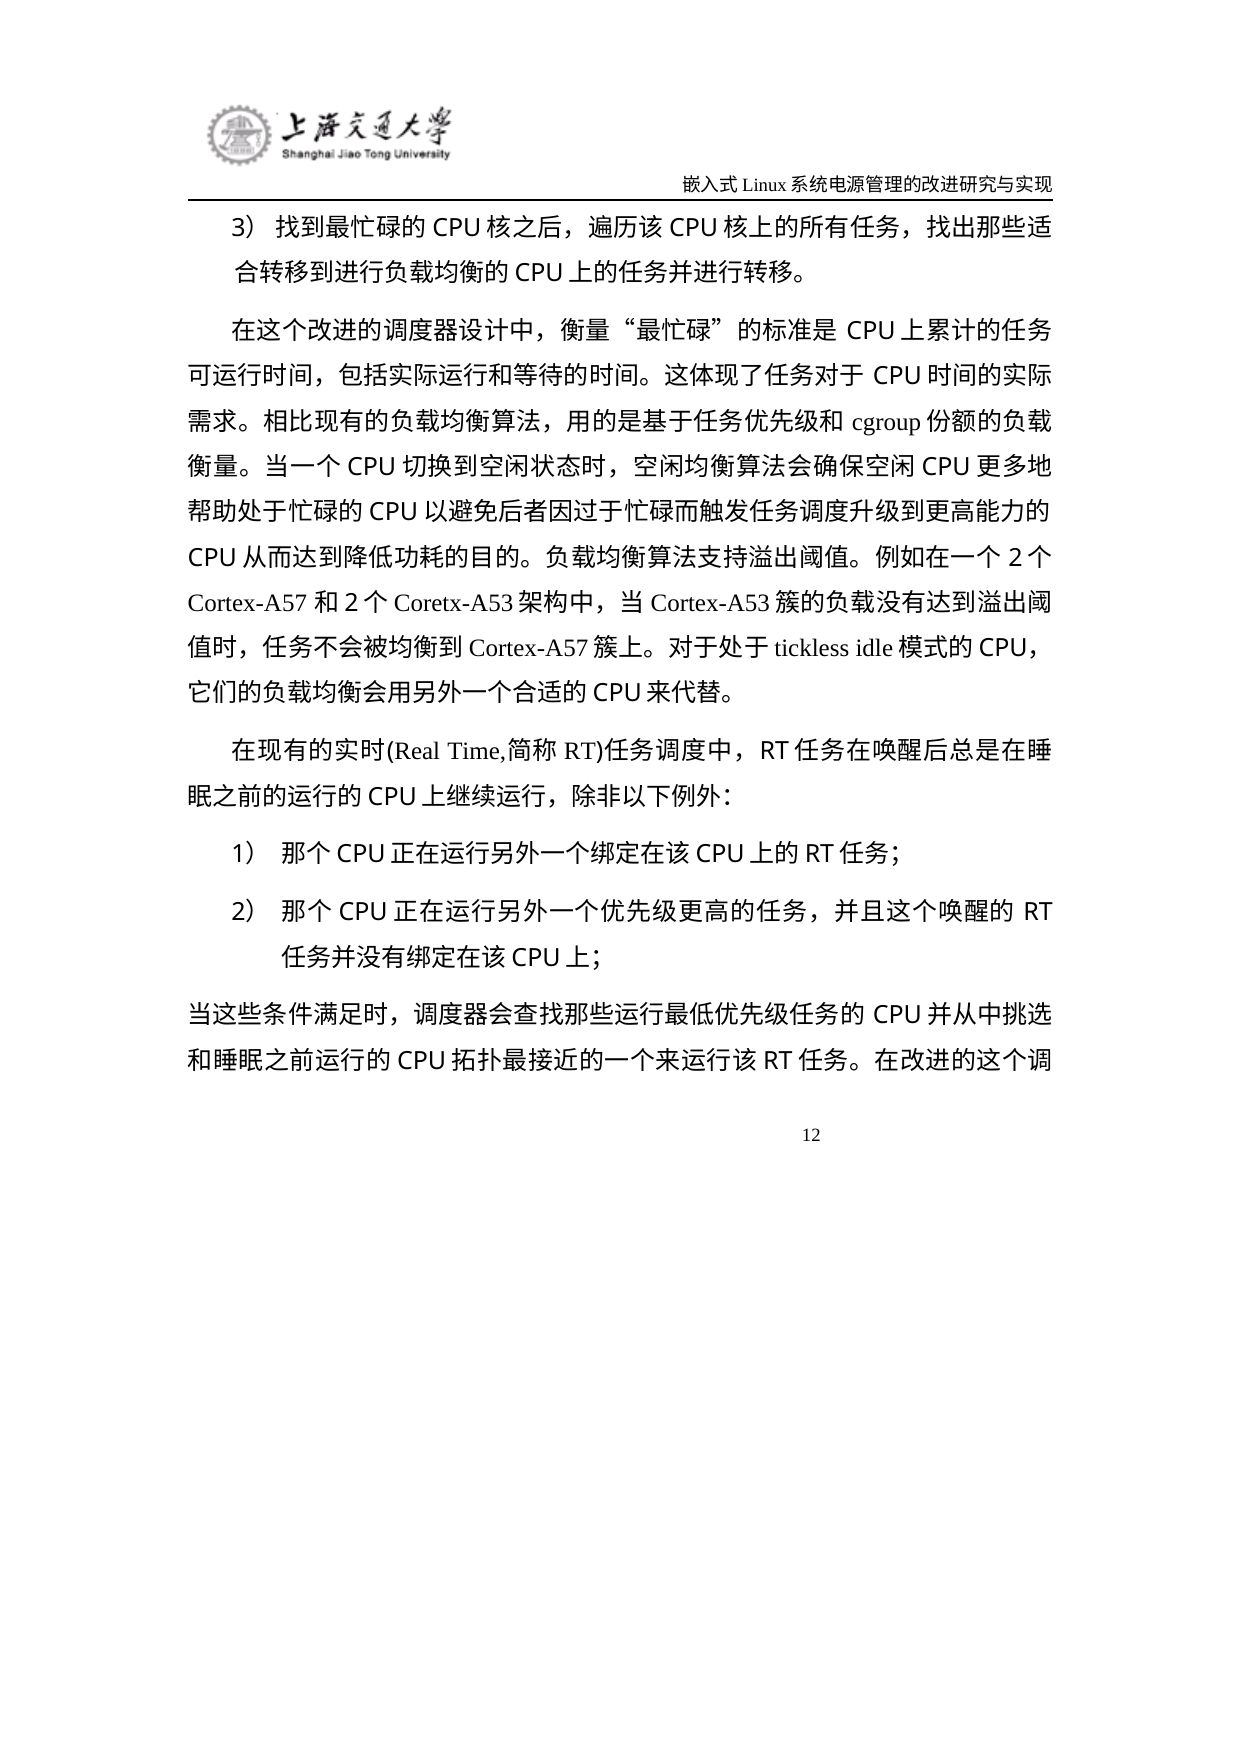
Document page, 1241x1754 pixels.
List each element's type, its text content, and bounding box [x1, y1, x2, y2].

list 那个CPU正在运行另外一个绑定在该CPU上的RT任务； [231, 834, 1053, 870]
picture [187, 88, 467, 170]
list 找到最忙碌的CPU核之后，遍历该CPU核上的所有任务，找出那些适合转移到进行负载均衡的CPU上的任务并进行转移。 [231, 207, 1053, 289]
text 当这些条件满足时，调度器会查找那些运行最低优先级任务的CPU并从中挑选和睡眠之前运行的CPU拓扑最接近的一个来运行该RT任务。在改进的这个调度器中，我们将不考虑总是使用睡眠之前CPU这一条件。相应地，调度器将找出那些运行最低优先级任务的CPU，并从中找出负载最小的CPU来运行RT任务。 [187, 995, 1053, 1076]
text 在现有的实时(Real Time,简称RT)任务调度中，RT任务在唤醒后总是在睡眠之前的运行的CPU上继续运行，除非以下例外： [187, 731, 1053, 812]
list 那个CPU正在运行另外一个优先级更高的任务，并且这个唤醒的RT任务并没有绑定在该CPU上； [231, 892, 1053, 973]
text 在这个改进的调度器设计中，衡量“最忙碌”的标准是CPU上累计的任务可运行时间，包括实际运行和等待的时间。这体现了任务对于CPU时间的实际需求。相比现有的负载均衡算法，用的是基于任务优先级和cgroup份额的负载衡量。当一个CPU切换到空闲状态时，空闲均衡算法会确保空闲CPU更多地帮助处于忙碌的CPU以避免后者因过于忙碌而触发任务调度升级到更高能力的CPU从而达到降低功耗的目的。负载均衡算法支持溢出阈值。例如在一个2个Cortex-A57 和2个Coretx-A53架构中，当 Cortex-A53簇的负载没有达到溢出阈值时，任务不会被均衡到Cortex-A57簇上。对于处于tickless idle模式的CPU，它们的负载均衡会用另外一个合适的CPU来代替。 [187, 310, 1053, 709]
